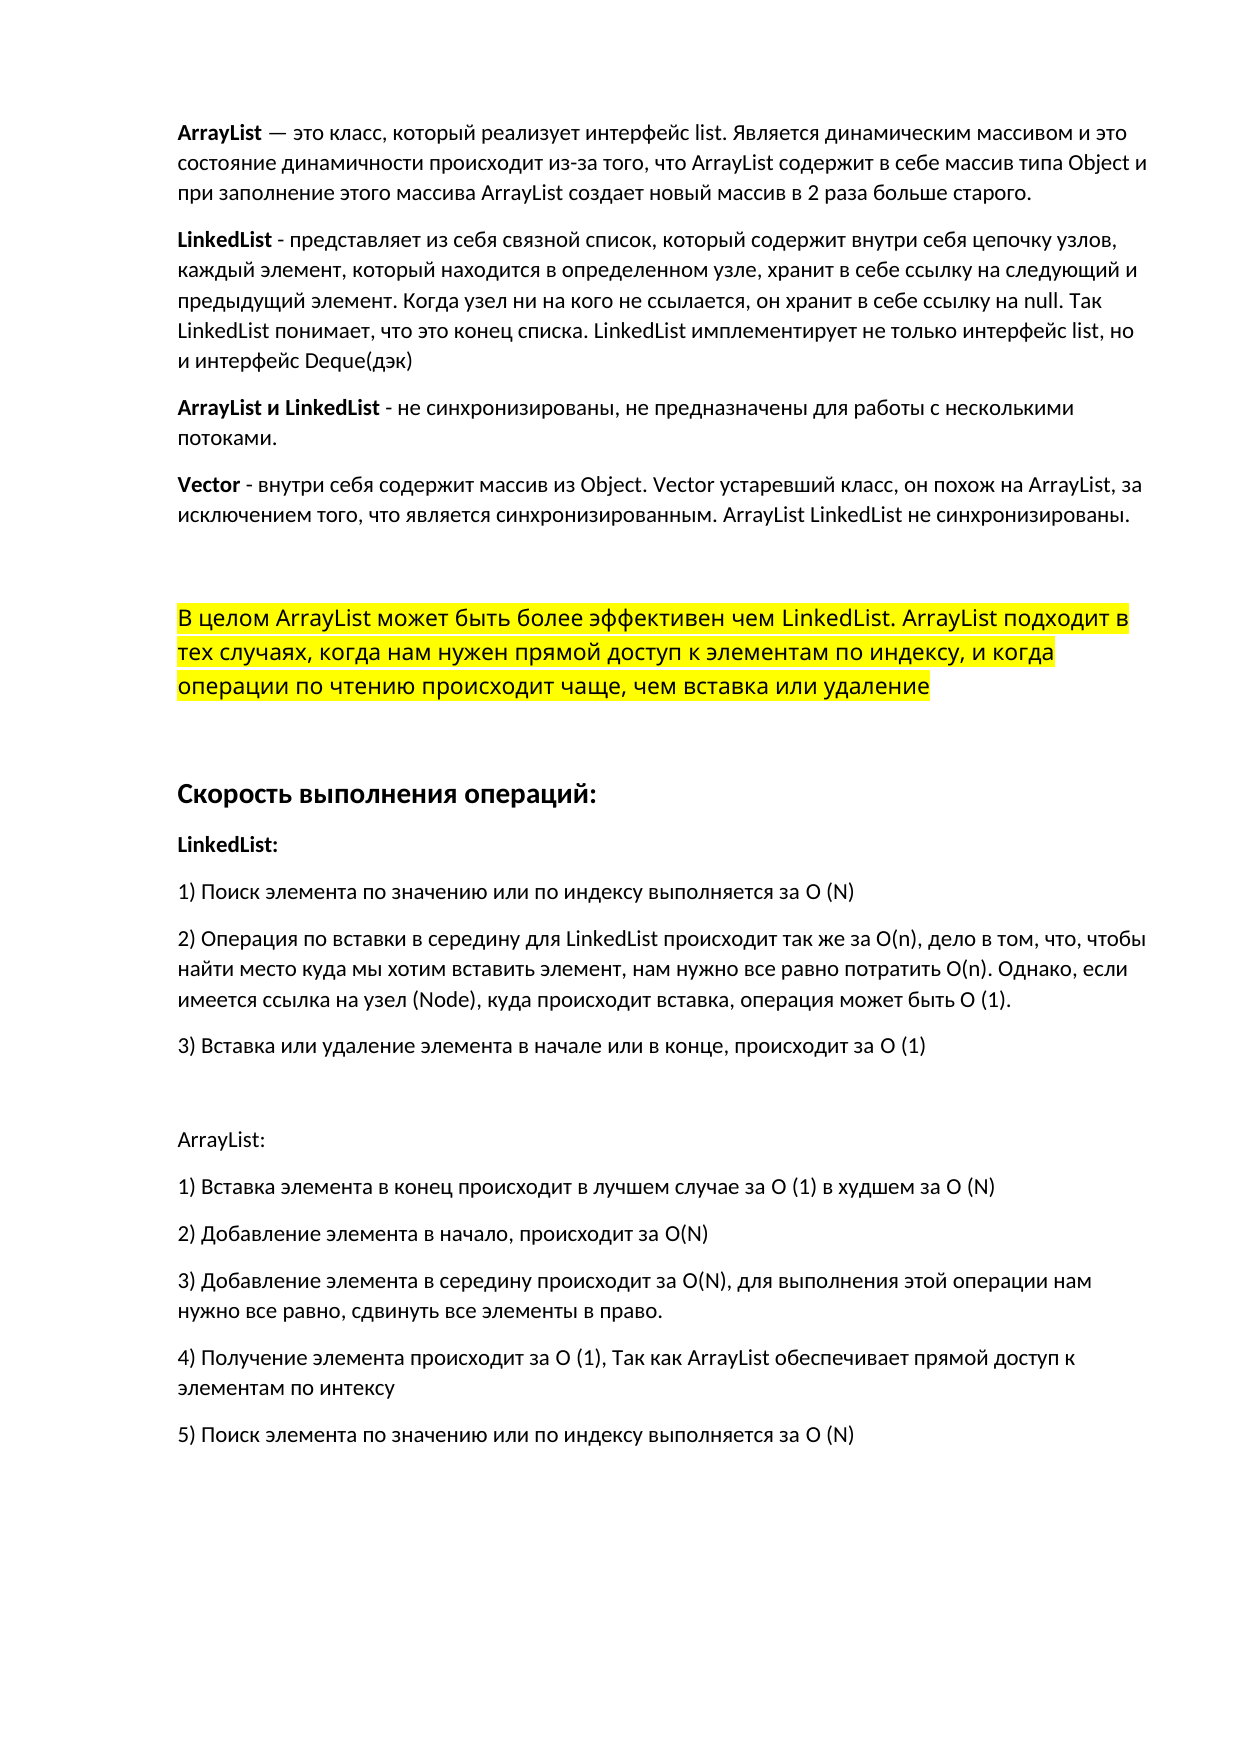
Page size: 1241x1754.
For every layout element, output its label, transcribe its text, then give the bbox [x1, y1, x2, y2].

text 1) Поиск элемента по значению или по индексу выполняется за O (N) [177, 877, 1152, 905]
text Vector - внутри себя содержит массив из Object. Vector устаревший класс, он похож на ArrayList, за исключением того, что является синхронизированным. ArrayList LinkedList не синхронизированы. [177, 470, 1152, 528]
text 3) Вставка или удаление элемента в начале или в конце, происходит за O (1) [177, 1032, 1152, 1059]
text LinkedList: [177, 831, 1152, 858]
text ArrayList и LinkedList - не синхронизированы, не предназначены для работы с несколькими потоками. [177, 393, 1152, 451]
text В целом ArrayList может быть более эффективен чем LinkedList. ArrayList подходит в тех случаях, когда нам нужен прямой доступ к элементам по индексу, и когда операции по чтению происходит чаще, чем вставка или удаление [177, 602, 1152, 701]
text 2) Добавление элемента в начало, происходит за O(N) [177, 1219, 1152, 1247]
text Скорость выполнения операций: [177, 775, 1152, 811]
text 5) Поиск элемента по значению или по индексу выполняется за O (N) [177, 1420, 1152, 1448]
text LinkedList - представляет из себя связной список, который содержит внутри себя цепочку узлов, каждый элемент, который находится в определенном узле, хранит в себе ссылку на следующий и предыдущий элемент. Когда узел ни на кого не ссылается, он хранит в себе ссылку на null. Так LinkedList понимает, что это конец списка. LinkedList имплементирует не только интерфейс list, но и интерфейс Deque(дэк) [177, 225, 1152, 374]
text 4) Получение элемента происходит за O (1), Так как ArrayList обеспечивает прямой доступ к элементам по интексу [177, 1343, 1152, 1401]
text ArrayList — это класс, который реализует интерфейс list. Является динамическим массивом и это состояние динамичности происходит из-за того, что ArrayList содержит в себе массив типа Object и при заполнение этого массива ArrayList создает новый массив в 2 раза больше старого. [177, 118, 1152, 207]
text ArrayList: [177, 1125, 1152, 1153]
text 1) Вставка элемента в конец происходит в лучшем случае за O (1) в худшем за O (N) [177, 1172, 1152, 1200]
text 2) Операция по вставки в середину для LinkedList происходит так же за O(n), дело в том, что, чтобы найти место куда мы хотим вставить элемент, нам нужно все равно потратить O(n). Однако, если имеется ссылка на узел (Node), куда происходит вставка, операция может быть O (1). [177, 924, 1152, 1013]
text 3) Добавление элемента в середину происходит за O(N), для выполнения этой операции нам нужно все равно, сдвинуть все элементы в право. [177, 1266, 1152, 1324]
